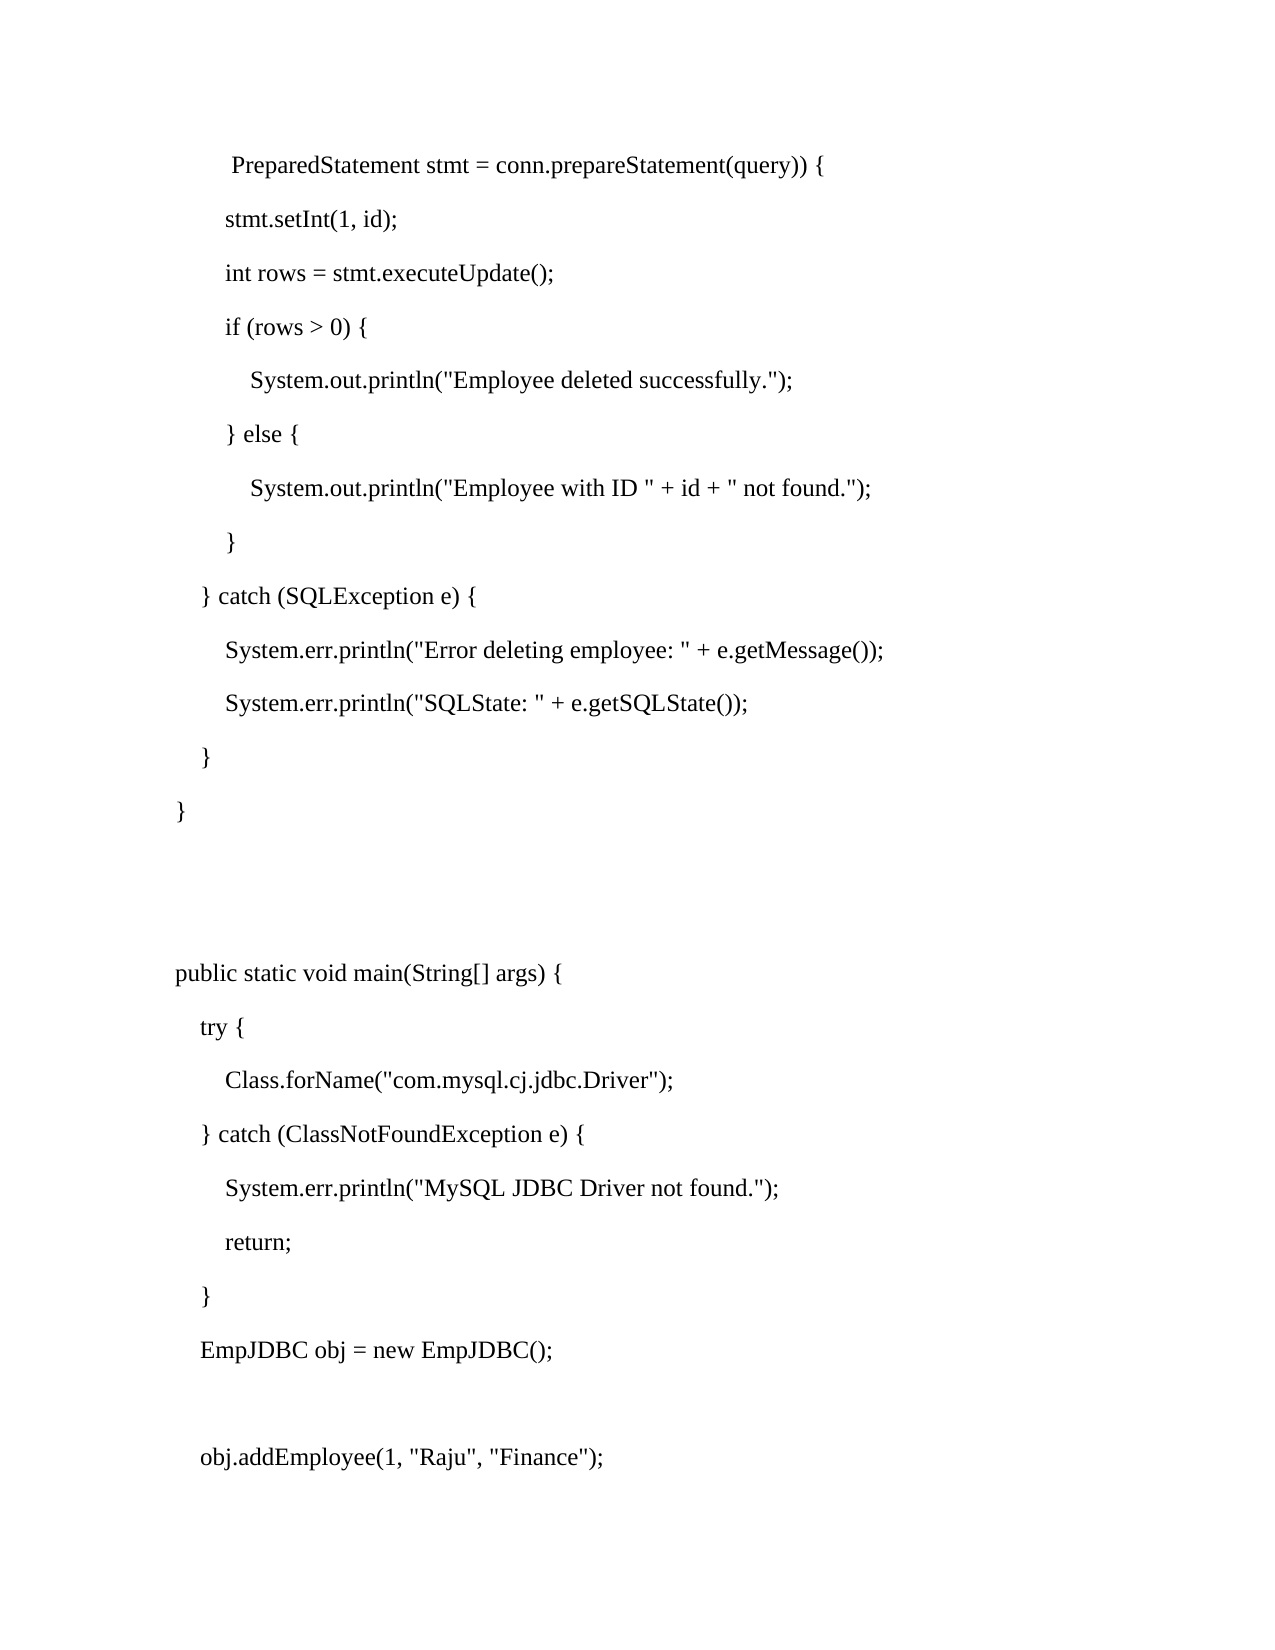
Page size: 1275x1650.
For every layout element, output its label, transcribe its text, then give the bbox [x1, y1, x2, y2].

text System.err.println("MySQL JDBC Driver not found."); [150, 1173, 1125, 1202]
text int rows = stmt.executeUpdate(); [150, 258, 1125, 286]
text EmpJDBC obj = new EmpJDBC(); [150, 1335, 1125, 1363]
text System.out.println("Employee deleted successfully."); [150, 365, 1125, 394]
text if (rows > 0) { [150, 312, 1125, 340]
text } [150, 527, 1125, 556]
text Class.forName("com.mysql.cj.jdbc.Driver"); [150, 1066, 1125, 1094]
text } [150, 742, 1125, 771]
text stmt.setInt(1, id); [150, 204, 1125, 233]
text obj.addEmployee(1, "Raju", "Finance"); [150, 1442, 1125, 1470]
text PreparedStatement stmt = conn.prepareStatement(query)) { [150, 150, 1125, 179]
text return; [150, 1227, 1125, 1256]
text } catch (SQLException e) { [150, 581, 1125, 609]
text System.err.println("Error deleting employee: " + e.getMessage()); [150, 635, 1125, 663]
text } catch (ClassNotFoundException e) { [150, 1119, 1125, 1148]
text } [150, 796, 1125, 825]
text } else { [150, 419, 1125, 448]
text System.err.println("SQLState: " + e.getSQLState()); [150, 688, 1125, 717]
text } [150, 1281, 1125, 1310]
text public static void main(String[] args) { [150, 958, 1125, 987]
text System.out.println("Employee with ID " + id + " not found."); [150, 473, 1125, 502]
text try { [150, 1012, 1125, 1040]
